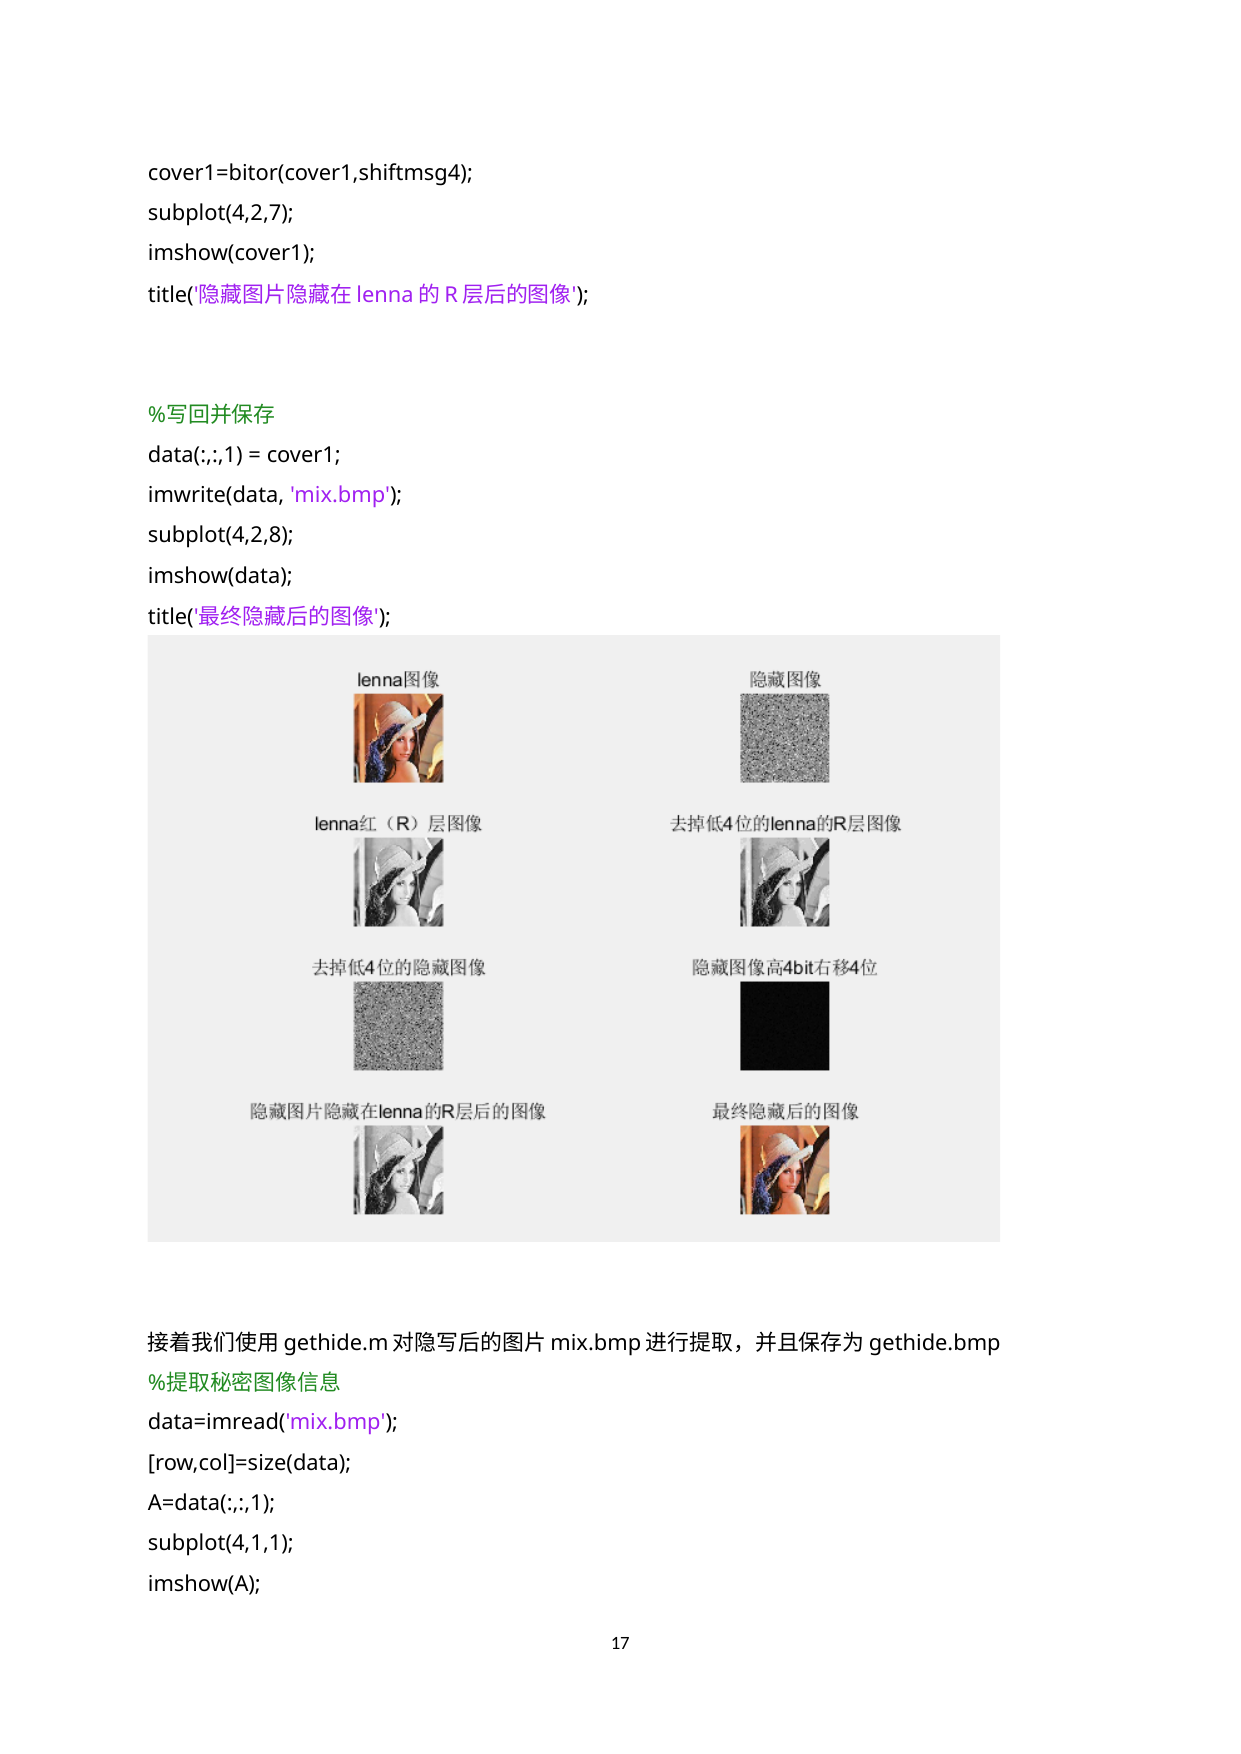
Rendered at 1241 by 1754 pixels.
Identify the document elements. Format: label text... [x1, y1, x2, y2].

text imshow(cover1); [148, 232, 1092, 272]
text title('最终隐藏后的图像'); [148, 595, 1092, 635]
text %提取秘密图像信息 [148, 1361, 1092, 1401]
text data(:,:,1) = cover1; [148, 433, 1092, 474]
text title('隐藏图片隐藏在lenna的R层后的图像'); [148, 272, 1092, 313]
text [row,col]=size(data); [148, 1441, 1092, 1482]
text imshow(A); [148, 1562, 1092, 1603]
text A=data(:,:,1); [148, 1482, 1092, 1522]
text cover1=bitor(cover1,shiftmsg4); [148, 151, 1092, 192]
text subplot(4,2,8); [148, 514, 1092, 554]
text data=imread('mix.bmp'); [148, 1401, 1092, 1441]
text subplot(4,1,1); [148, 1522, 1092, 1562]
text imwrite(data, 'mix.bmp'); [148, 474, 1092, 514]
text imshow(data); [148, 554, 1092, 595]
text %写回并保存 [148, 393, 1092, 433]
picture [147, 635, 1001, 1242]
text subplot(4,2,7); [148, 192, 1092, 232]
text 接着我们使用gethide.m对隐写后的图片mix.bmp进行提取，并且保存为gethide.bmp [148, 1320, 1092, 1361]
